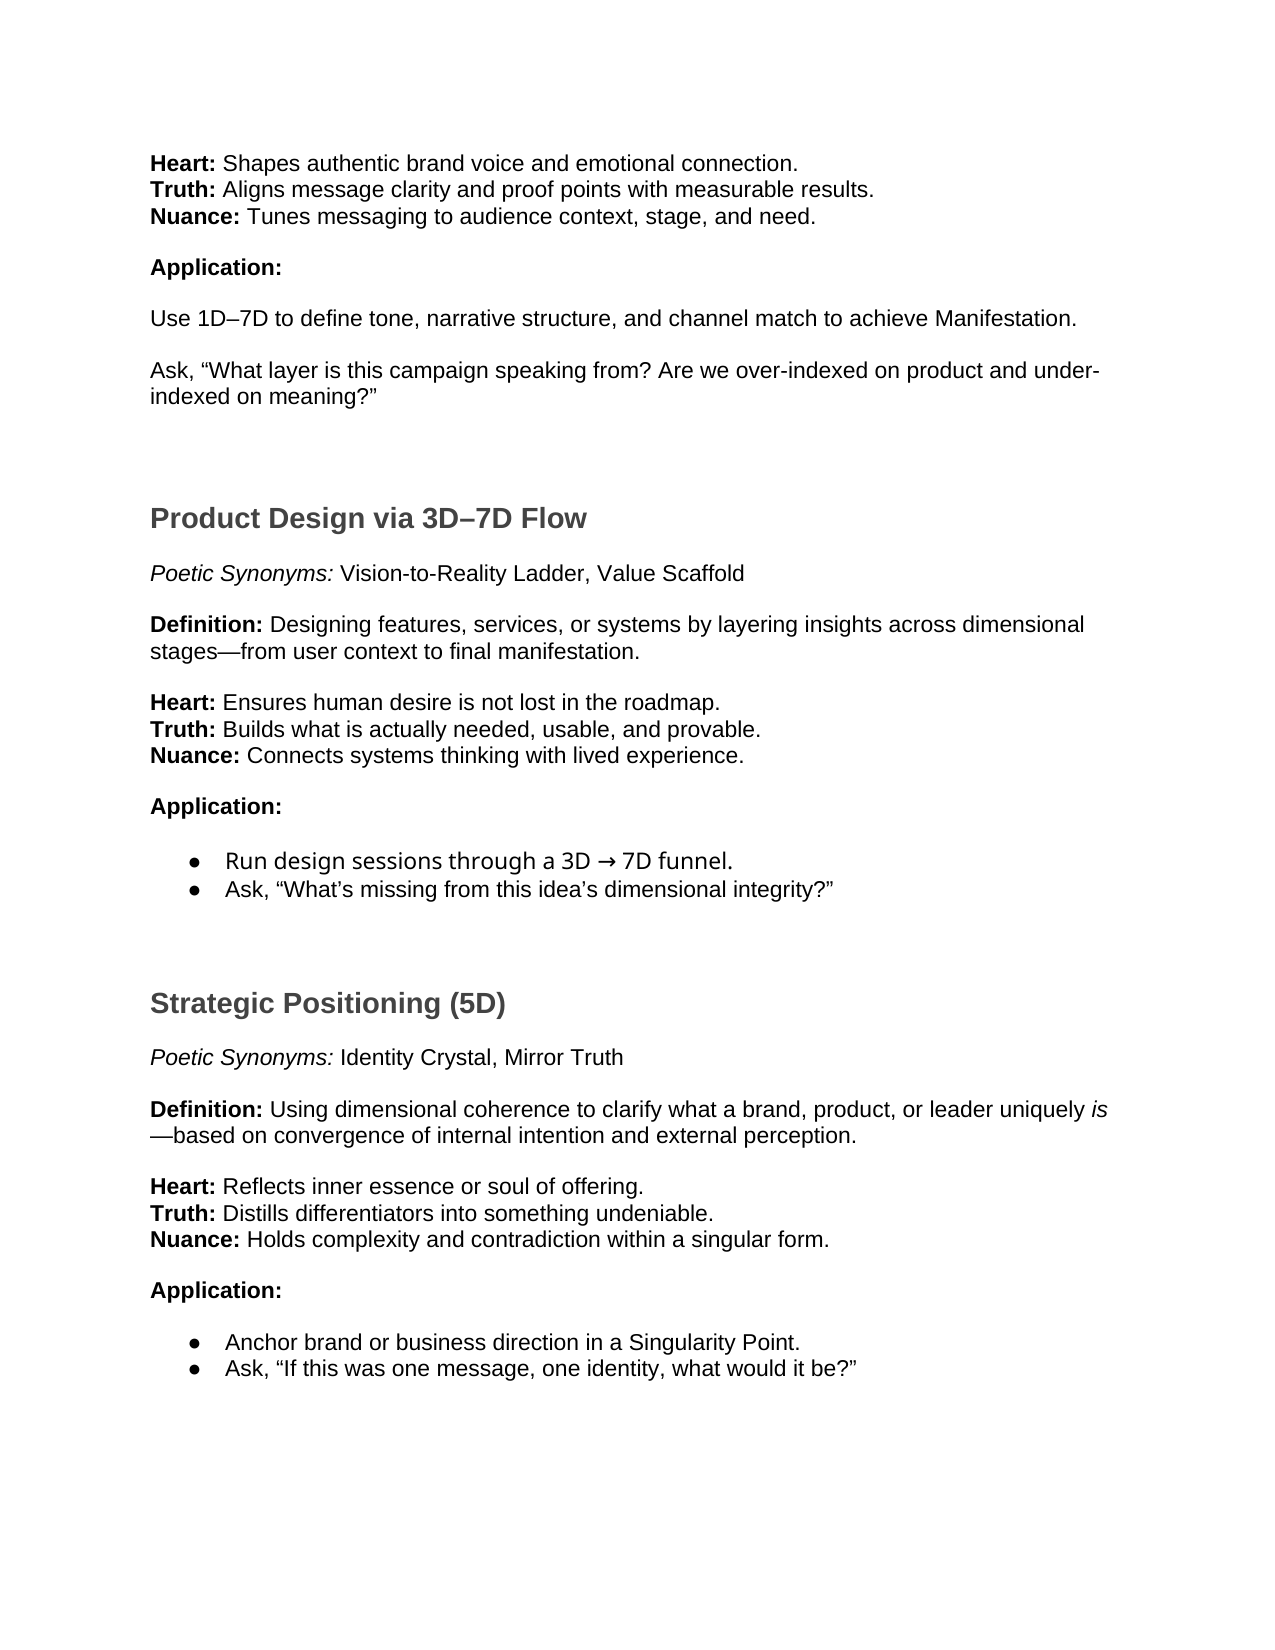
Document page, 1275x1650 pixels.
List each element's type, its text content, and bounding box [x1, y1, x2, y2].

text Poetic Synonyms: Vision-to-Reality Ladder, Value Scaffold [150, 560, 1125, 586]
text Poetic Synonyms: Identity Crystal, Mirror Truth [150, 1044, 1125, 1071]
subtitle Product Design via 3D–7D Flow [150, 434, 1125, 535]
list Ask, “If this was one message, one identity, what would it be?” [187, 1355, 1125, 1381]
list Ask, “What’s missing from this idea’s dimensional integrity?” [187, 876, 1125, 902]
list Anchor brand or business direction in a Singularity Point. [187, 1329, 1125, 1355]
text Ask, “What layer is this campaign speaking from? Are we over-indexed on product and under-indexed on meaning?” [150, 357, 1125, 409]
text Definition: Using dimensional coherence to clarify what a brand, product, or leader uniquely is—based on convergence of internal intention and external perception. [150, 1096, 1125, 1148]
text Application: [150, 254, 1125, 280]
subtitle Strategic Positioning (5D) [150, 986, 1125, 1019]
text Use 1D–7D to define tone, narrative structure, and channel match to achieve Manifestation. [150, 305, 1125, 332]
text Application: [150, 793, 1125, 819]
text Application: [150, 1277, 1125, 1304]
text Heart: Ensures human desire is not lost in the roadmap. Truth: Builds what is actually needed, usable, and provable. Nuance: Connects systems thinking with lived experience. [150, 689, 1125, 768]
text Definition: Designing features, services, or systems by layering insights across dimensional stages—from user context to final manifestation. [150, 611, 1125, 664]
list Run design sessions through a 3D → 7D funnel. [187, 844, 1125, 876]
text Heart: Shapes authentic brand voice and emotional connection. Truth: Aligns message clarity and proof points with measurable results. Nuance: Tunes messaging to audience context, stage, and need. [150, 150, 1125, 229]
